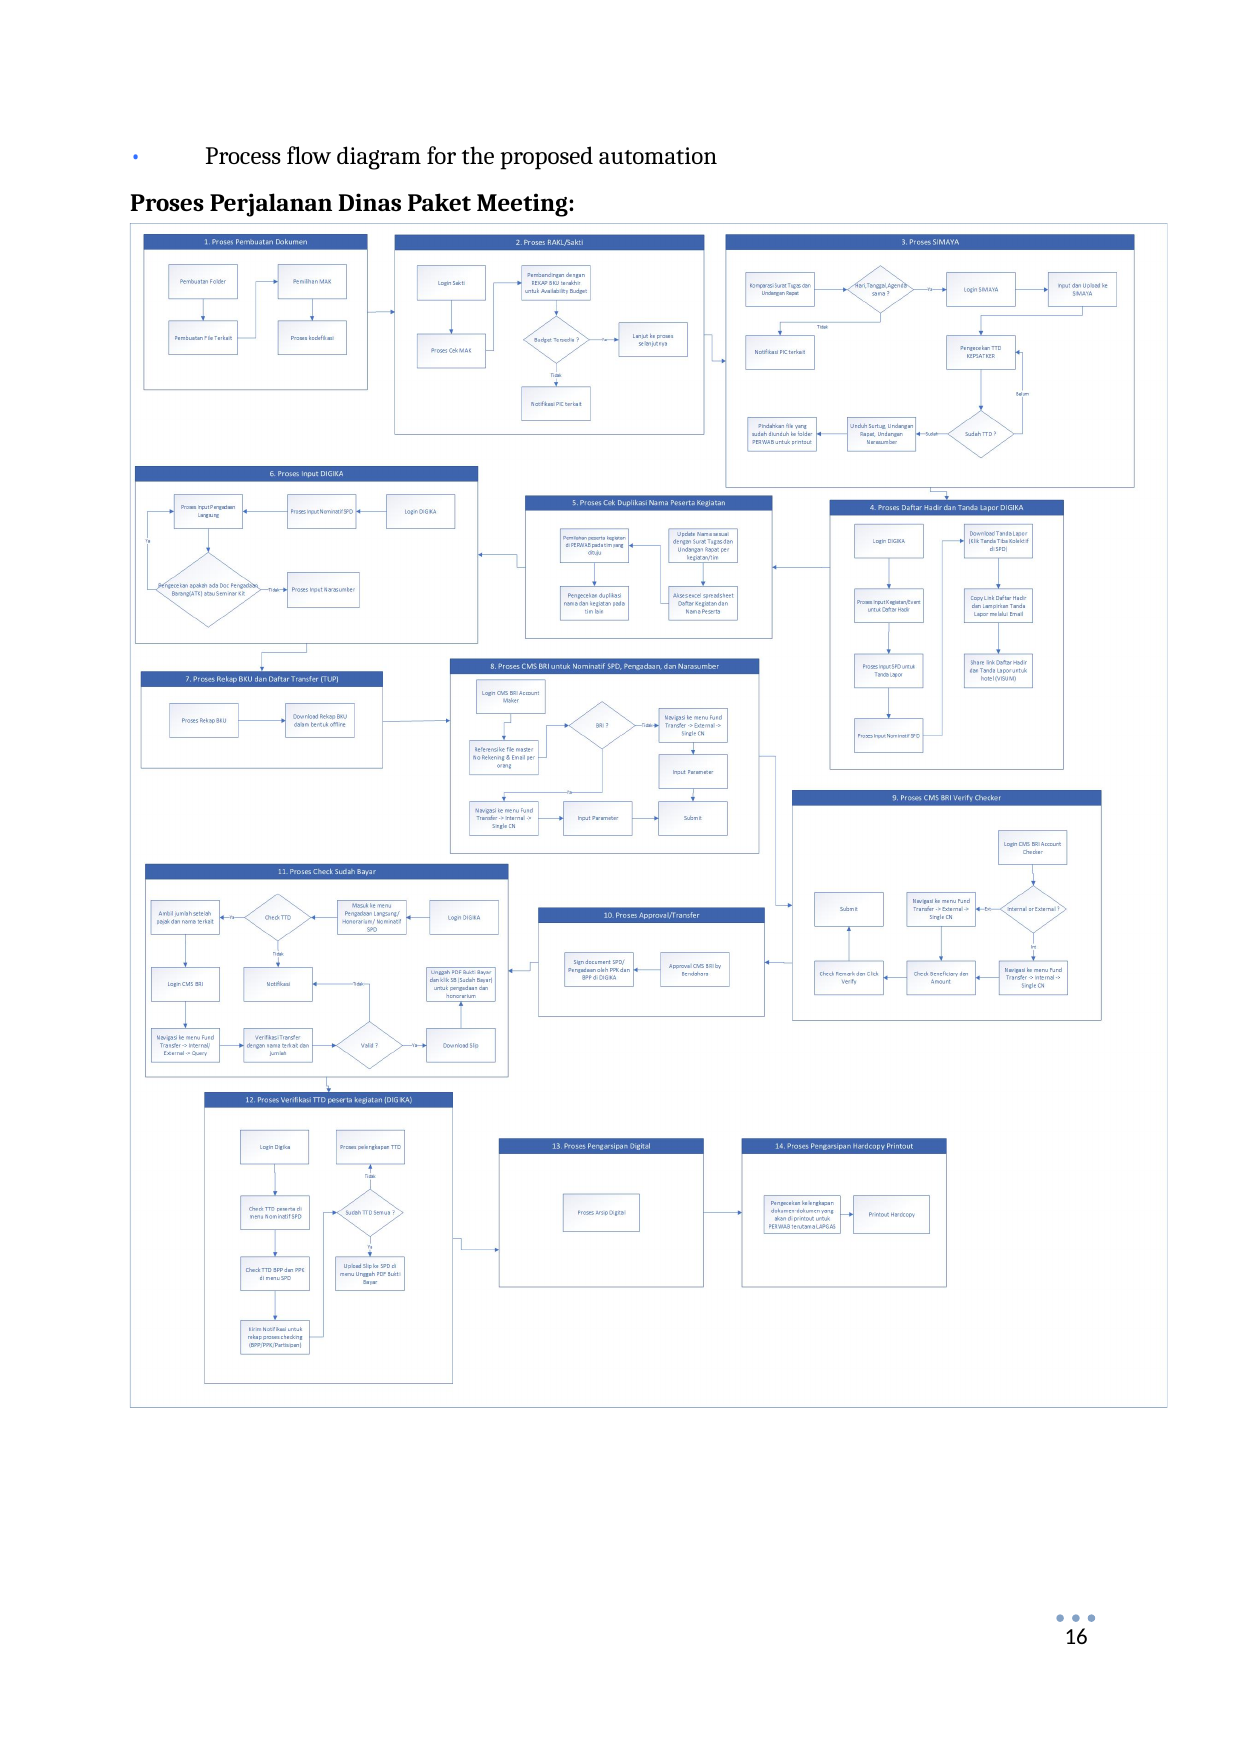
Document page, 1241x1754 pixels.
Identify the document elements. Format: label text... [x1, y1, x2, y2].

list Process flow diagram for the proposed automation [130, 142, 1110, 171]
picture [129, 223, 1168, 1408]
text Proses Perjalanan Dinas Paket Meeting: [130, 189, 1110, 223]
